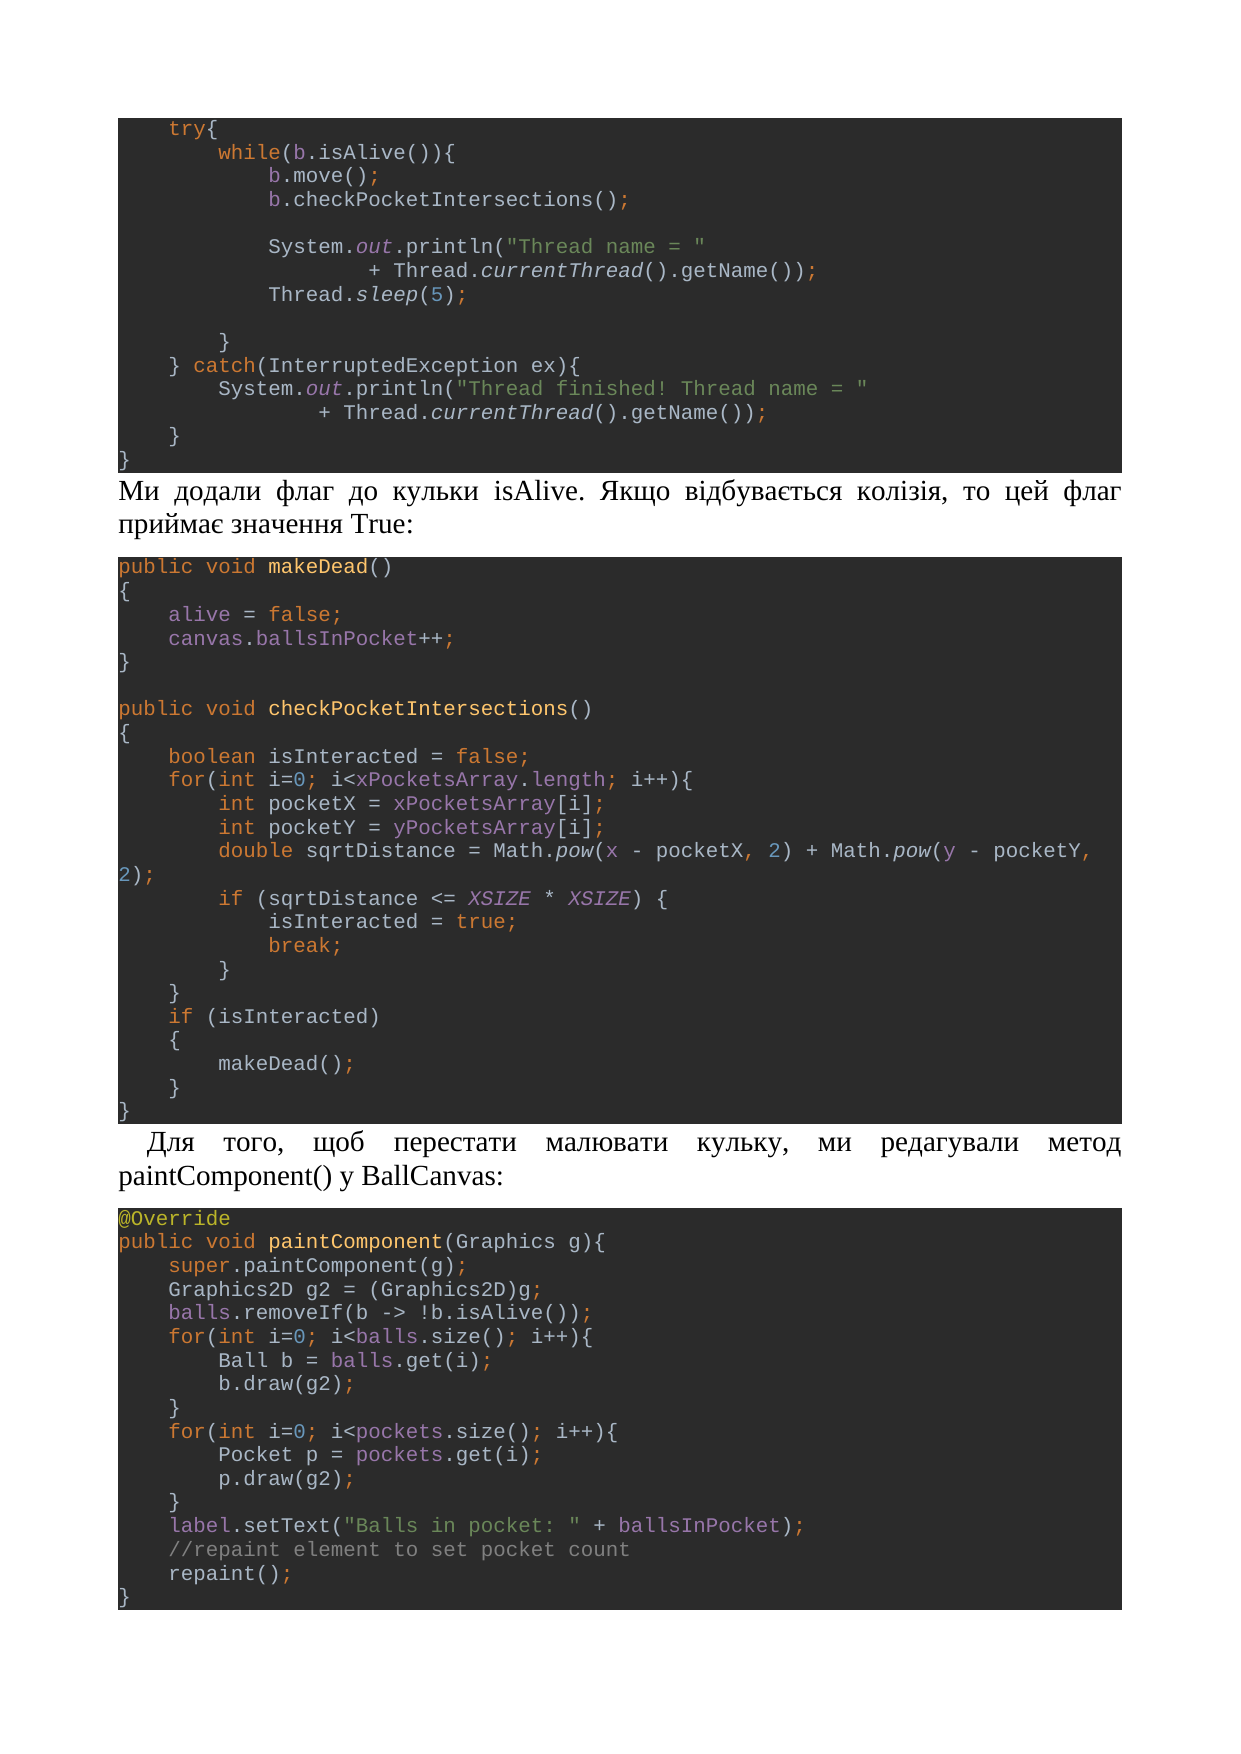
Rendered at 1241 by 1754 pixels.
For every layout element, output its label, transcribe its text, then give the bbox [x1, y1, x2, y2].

text public void makeDead() { alive = false; canvas.ballsInPocket++; } public void checkPocketIntersections() { boolean isInteracted = false; for(int i=0; i<xPocketsArray.length; i++){ int pocketX = xPocketsArray[i]; int pocketY = yPocketsArray[i]; double sqrtDistance = Math.pow(x - pocketX, 2) + Math.pow(y - pocketY, 2); if (sqrtDistance <= XSIZE * XSIZE) { isInteracted = true; break; } } if (isInteracted) { makeDead(); } } [118, 557, 1122, 1124]
text Ми додали флаг до кульки isAlive. Якщо відбувається колізія, то цей флаг приймає значення True: [118, 473, 1122, 540]
text Для того, щоб перестати малювати кульку, ми редагували метод paintComponent() у BallCanvas: [118, 1124, 1122, 1191]
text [118, 118, 1122, 473]
text @Override public void paintComponent(Graphics g){ super.paintComponent(g); Graphics2D g2 = (Graphics2D)g; balls.removeIf(b -> !b.isAlive()); for(int i=0; i<balls.size(); i++){ Ball b = balls.get(i); b.draw(g2); } for(int i=0; i<pockets.size(); i++){ Pocket p = pockets.get(i); p.draw(g2); } label.setText("Balls in pocket: " + ballsInPocket); //repaint element to set pocket count repaint(); } [118, 1208, 1122, 1610]
